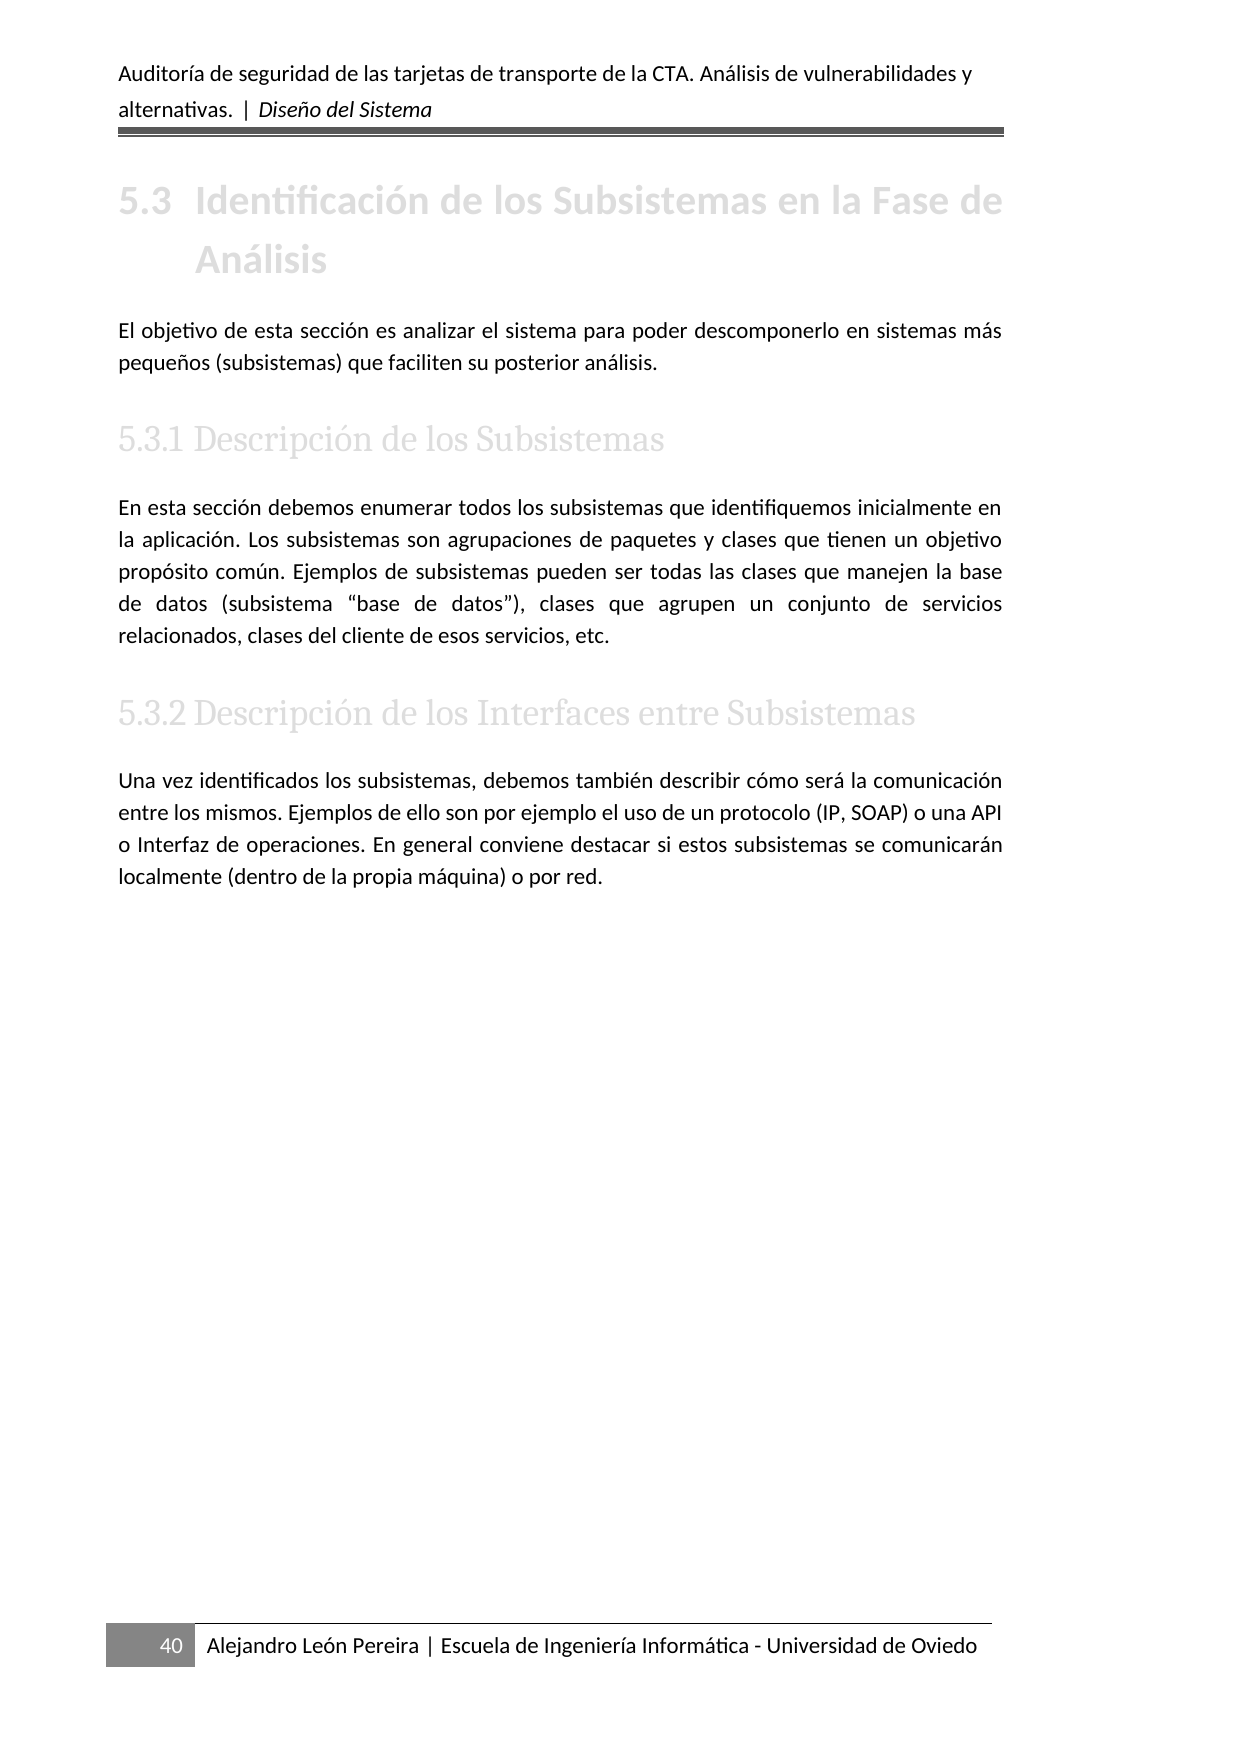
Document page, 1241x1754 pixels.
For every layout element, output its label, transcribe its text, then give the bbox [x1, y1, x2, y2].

text En esta sección debemos enumerar todos los subsistemas que identifiquemos inicialmente en la aplicación. Los subsistemas son agrupaciones de paquetes y clases que tienen un objetivo propósito común. Ejemplos de subsistemas pueden ser todas las clases que manejen la base de datos (subsistema “base de datos”), clases que agrupen un conjunto de servicios relacionados, clases del cliente de esos servicios, etc. [118, 493, 1004, 649]
subtitle Descripción de los Subsistemas [118, 418, 1004, 461]
subtitle Descripción de los Interfaces entre Subsistemas [118, 691, 1004, 734]
subtitle Identificación de los Subsistemas en la Fase de Análisis [118, 174, 1004, 284]
text El objetivo de esta sección es analizar el sistema para poder descomponerlo en sistemas más pequeños (subsistemas) que faciliten su posterior análisis. [118, 316, 1004, 376]
text Una vez identificados los subsistemas, debemos también describir cómo será la comunicación entre los mismos. Ejemplos de ello son por ejemplo el uso de un protocolo (IP, SOAP) o una API o Interfaz de operaciones. En general conviene destacar si estos subsistemas se comunicarán localmente (dentro de la propia máquina) o por red. [118, 766, 1004, 890]
